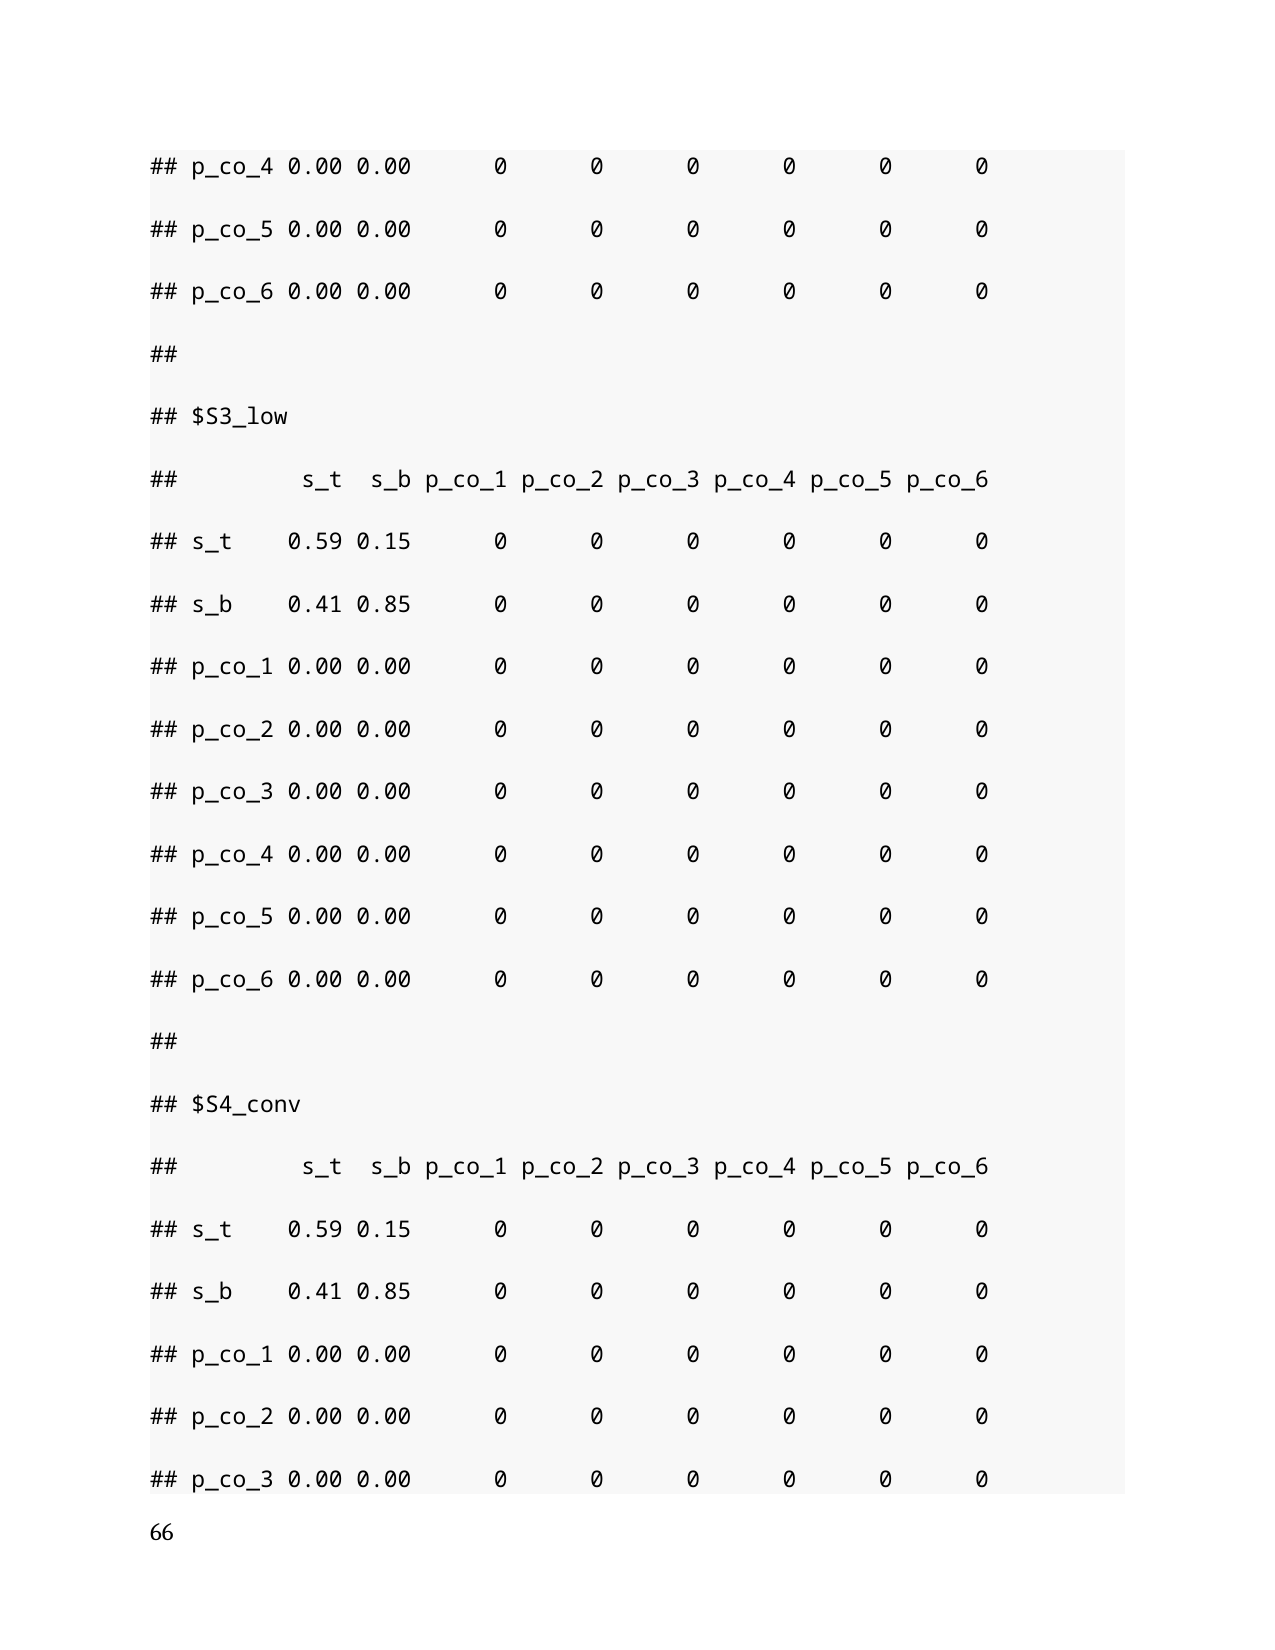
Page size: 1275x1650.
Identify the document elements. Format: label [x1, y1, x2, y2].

text [150, 150, 1125, 1494]
